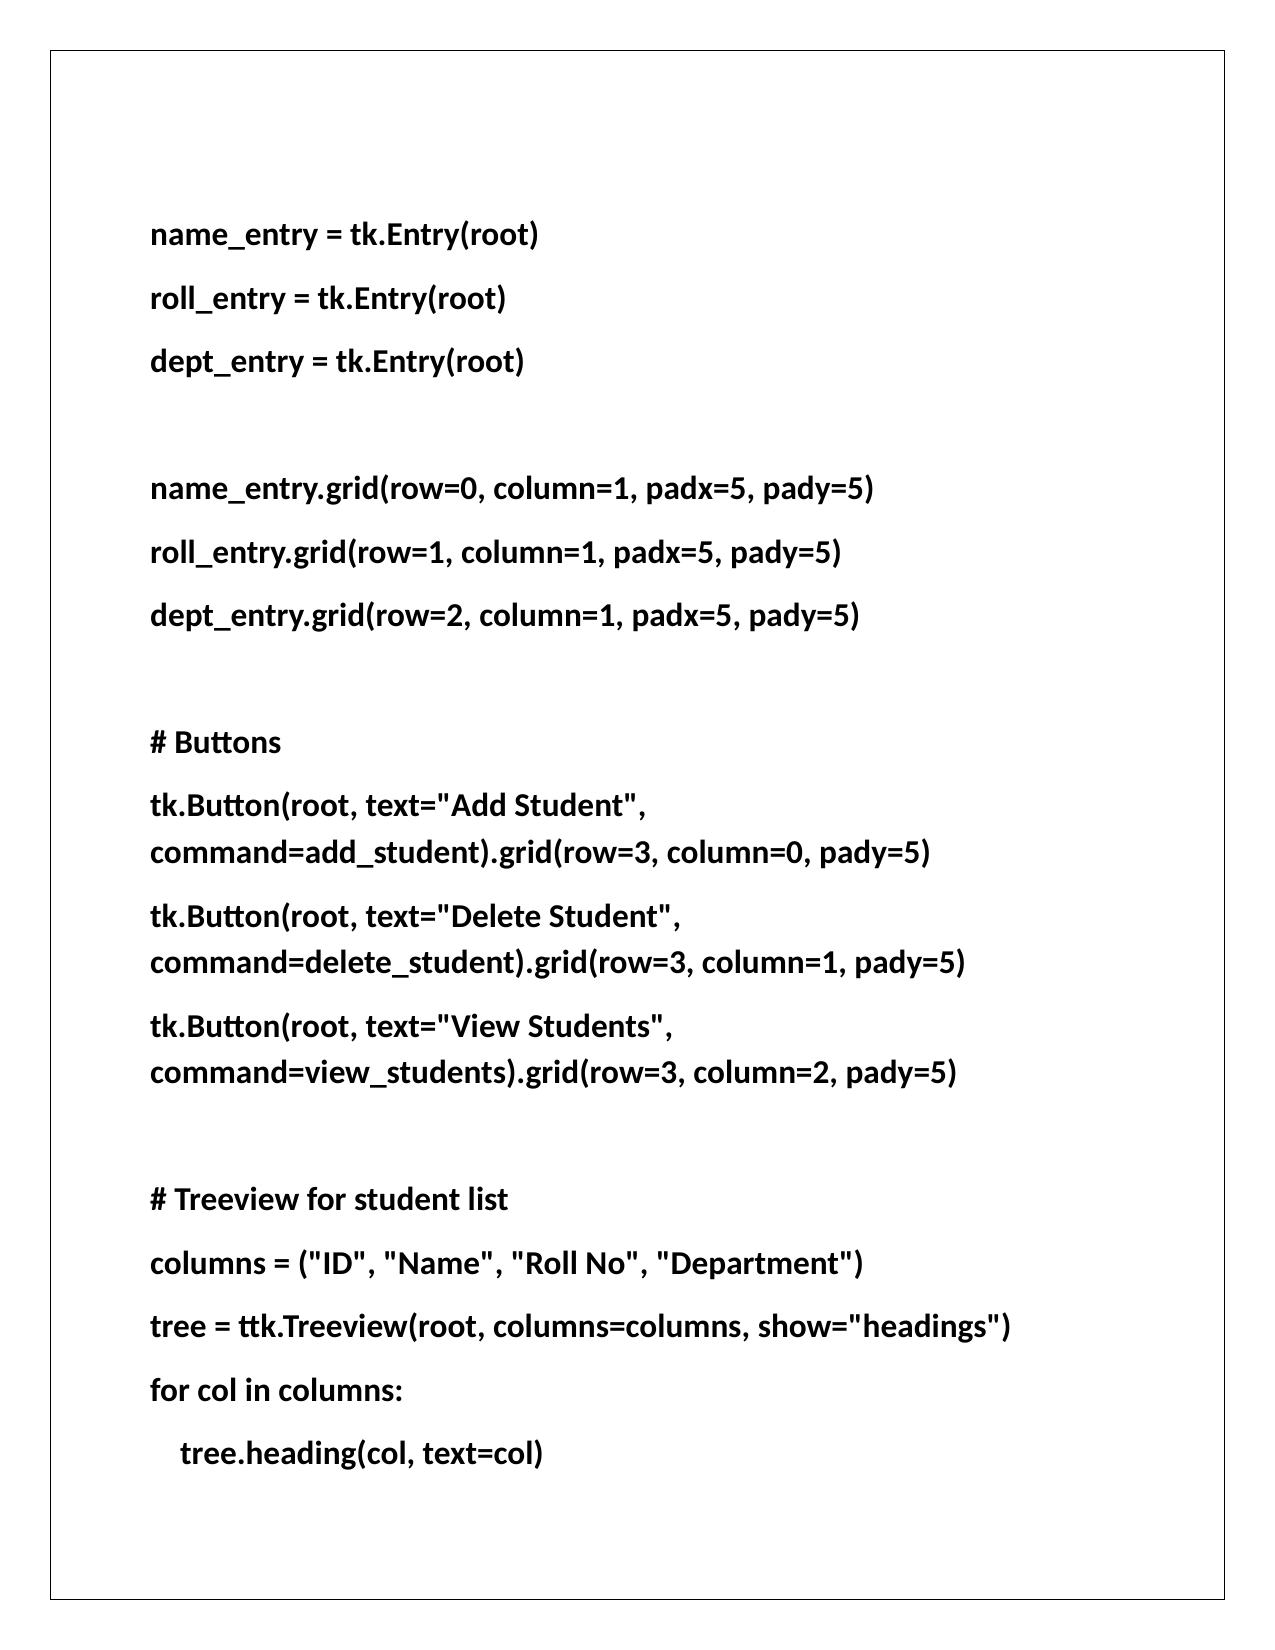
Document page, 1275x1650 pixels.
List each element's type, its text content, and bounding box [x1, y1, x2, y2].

text tk.Button(root, text="View Students", command=view_students).grid(row=3, column=2, pady=5) [150, 1005, 1125, 1092]
text roll_entry = tk.Entry(root) [150, 277, 1125, 318]
text name_entry = tk.Entry(root) [150, 213, 1125, 254]
text tree.heading(col, text=col) [150, 1432, 1125, 1473]
text for col in columns: [150, 1369, 1125, 1409]
text name_entry.grid(row=0, column=1, padx=5, pady=5) [150, 467, 1125, 508]
text # Buttons [150, 721, 1125, 762]
text columns = ("ID", "Name", "Roll No", "Department") [150, 1242, 1125, 1283]
text dept_entry.grid(row=2, column=1, padx=5, pady=5) [150, 594, 1125, 635]
text tk.Button(root, text="Add Student", command=add_student).grid(row=3, column=0, pady=5) [150, 784, 1125, 872]
text roll_entry.grid(row=1, column=1, padx=5, pady=5) [150, 531, 1125, 571]
text tk.Button(root, text="Delete Student", command=delete_student).grid(row=3, column=1, pady=5) [150, 894, 1125, 982]
text dept_entry = tk.Entry(root) [150, 340, 1125, 381]
text tree = ttk.Treeview(root, columns=columns, show="headings") [150, 1305, 1125, 1346]
text # Treeview for student list [150, 1178, 1125, 1219]
